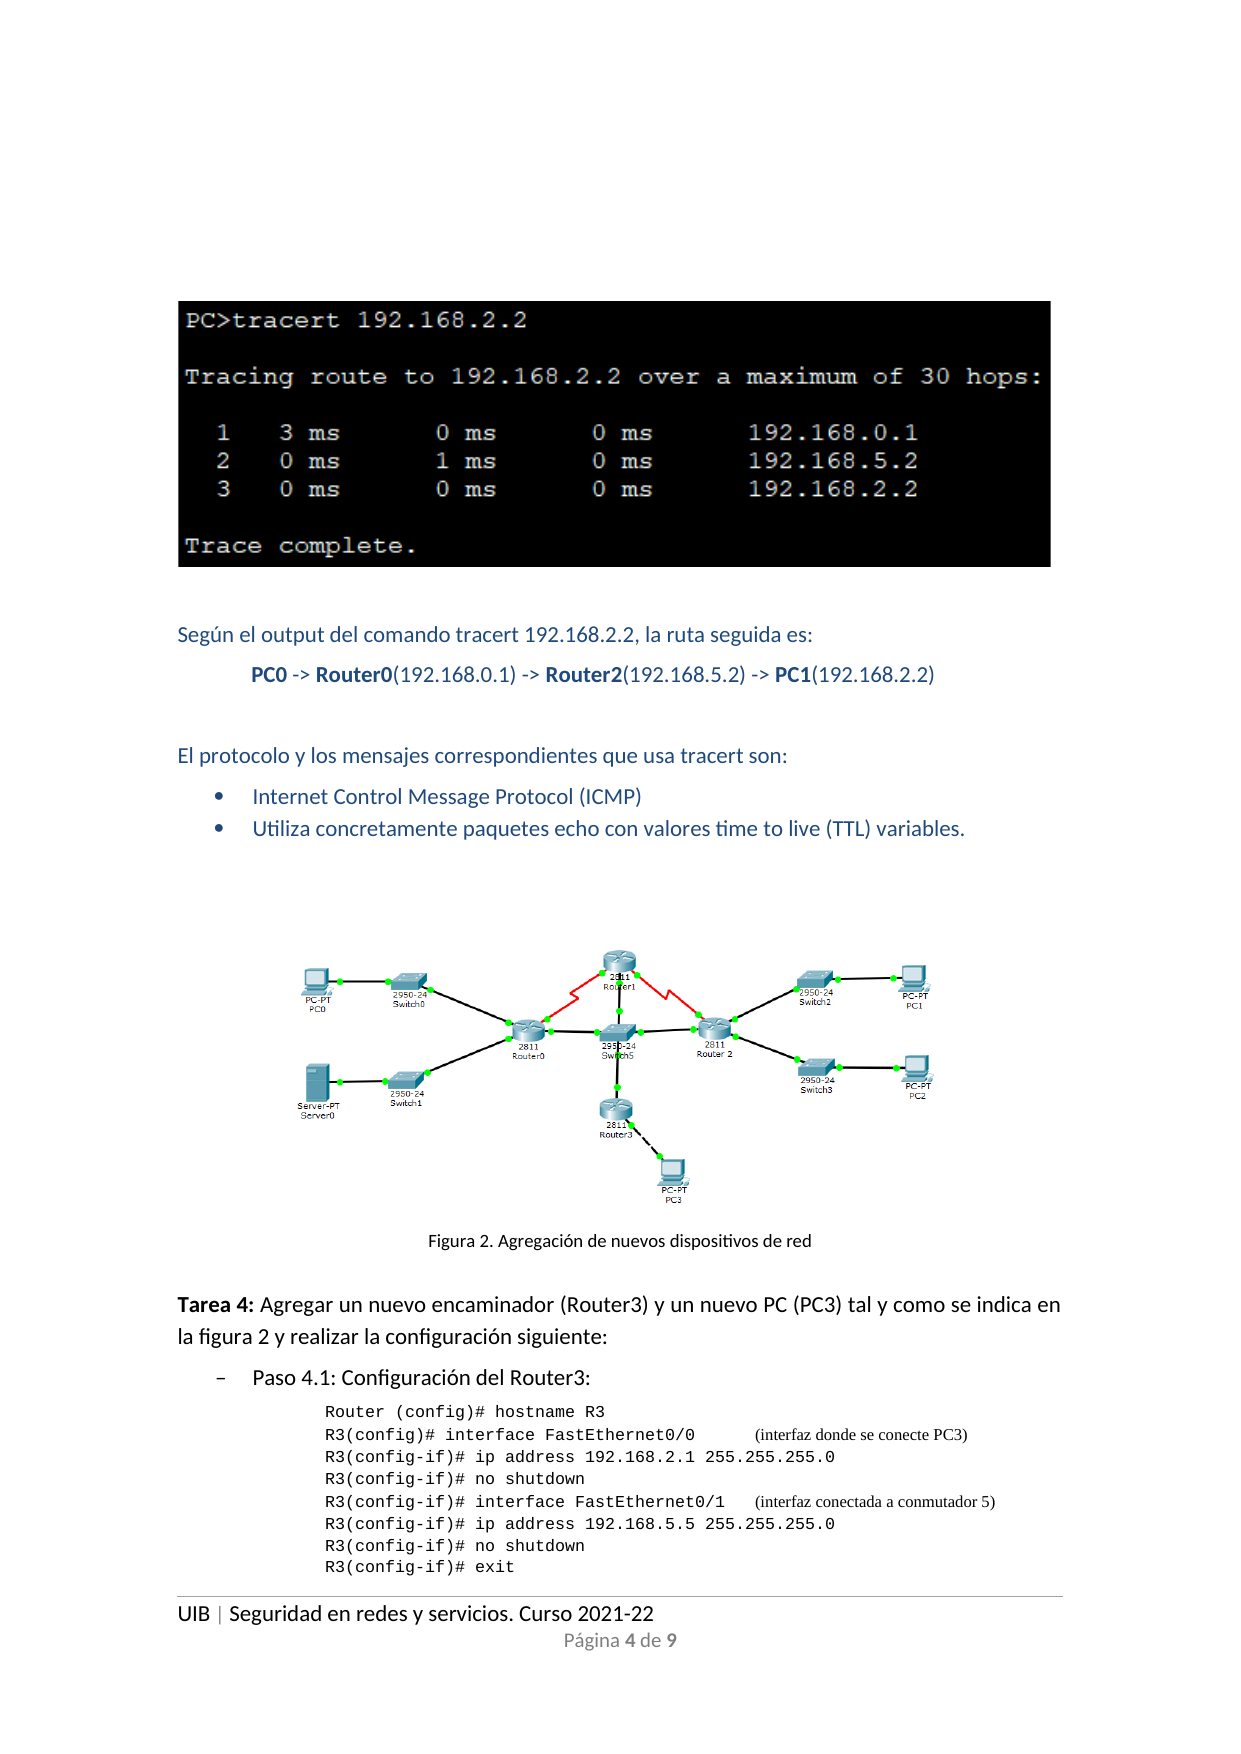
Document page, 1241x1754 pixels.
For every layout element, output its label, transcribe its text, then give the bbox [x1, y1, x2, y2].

text R3(config)# interface FastEthernet0/0 (interfaz donde se conecte PC3) [252, 1425, 1063, 1446]
text R3(config-if)# ip address 192.168.5.5 255.255.255.0 [252, 1516, 1063, 1534]
picture [283, 935, 957, 1217]
text R3(config-if)# no shutdown [252, 1537, 1063, 1556]
text R3(config-if)# ip address 192.168.2.1 255.255.255.0 [252, 1448, 1063, 1467]
text PC0 -> Router0(192.168.0.1) -> Router2(192.168.5.2) -> PC1(192.168.2.2) [177, 661, 1063, 688]
text El protocolo y los mensajes correspondientes que usa tracert son: [177, 742, 1063, 769]
list Paso 4.1: Configuración del Router3: [215, 1363, 1063, 1391]
text R3(config-if)# no shutdown [252, 1470, 1063, 1489]
text Según el output del comando tracert 192.168.2.2, la ruta seguida es: [177, 620, 1063, 648]
list Internet Control Message Protocol (ICMP) [215, 782, 1063, 810]
text Tarea 4: Agregar un nuevo encaminador (Router3) y un nuevo PC (PC3) tal y como se indica en la figura 2 y realizar la configuración siguiente: [177, 1290, 1063, 1350]
list Utiliza concretamente paquetes echo con valores time to live (TTL) variables. [215, 814, 1063, 842]
text R3(config-if)# interface FastEthernet0/1 (interfaz conectada a conmutador 5) [252, 1492, 1063, 1512]
text Figura 2. Agregación de nuevos dispositivos de red [177, 1229, 1063, 1252]
text R3(config-if)# exit [252, 1559, 1063, 1578]
picture [177, 301, 1051, 567]
text Router (config)# hostname R3 [252, 1403, 1063, 1422]
